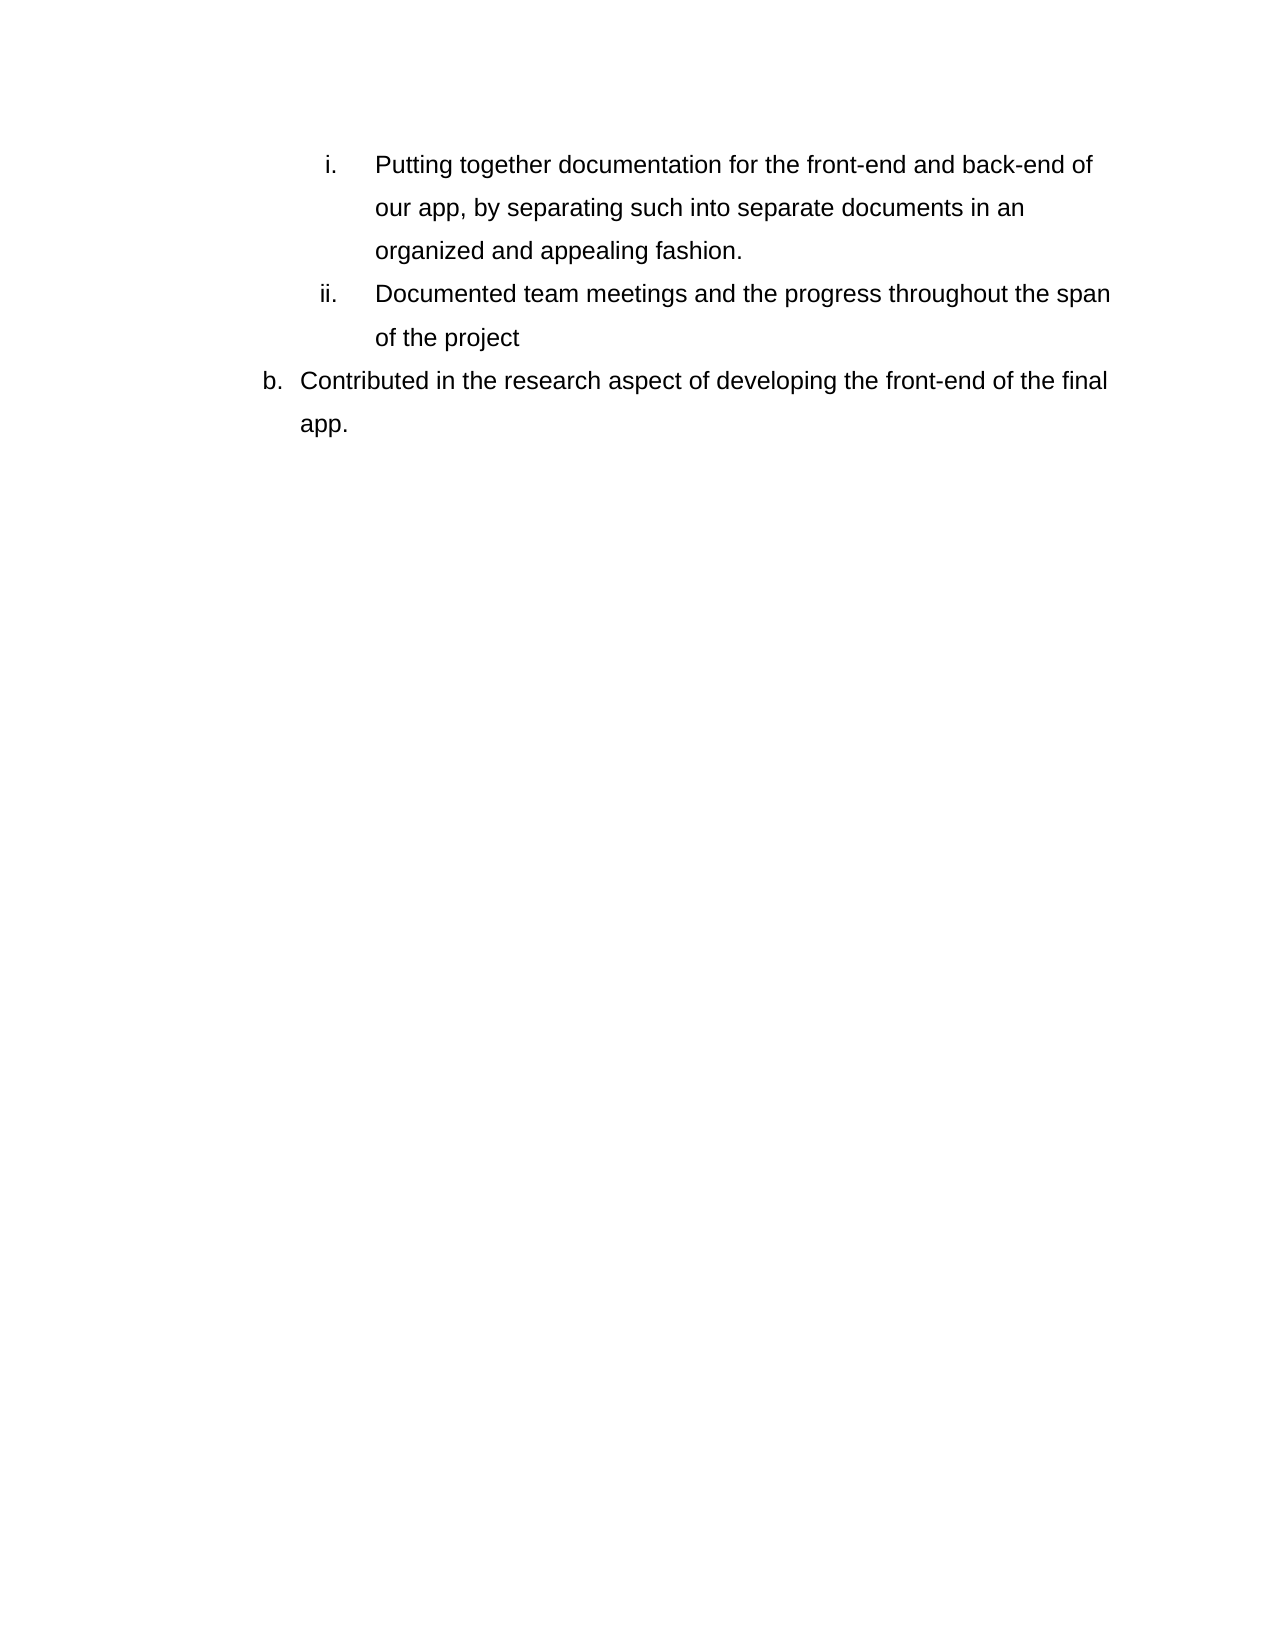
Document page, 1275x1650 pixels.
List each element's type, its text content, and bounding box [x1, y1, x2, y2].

list Documented team meetings and the progress throughout the span of the project [337, 279, 1125, 351]
list Contributed in the research aspect of developing the front-end of the final app. [262, 366, 1125, 437]
list Putting together documentation for the front-end and back-end of our app, by separating such into separate documents in an organized and appealing fashion. [337, 150, 1125, 265]
